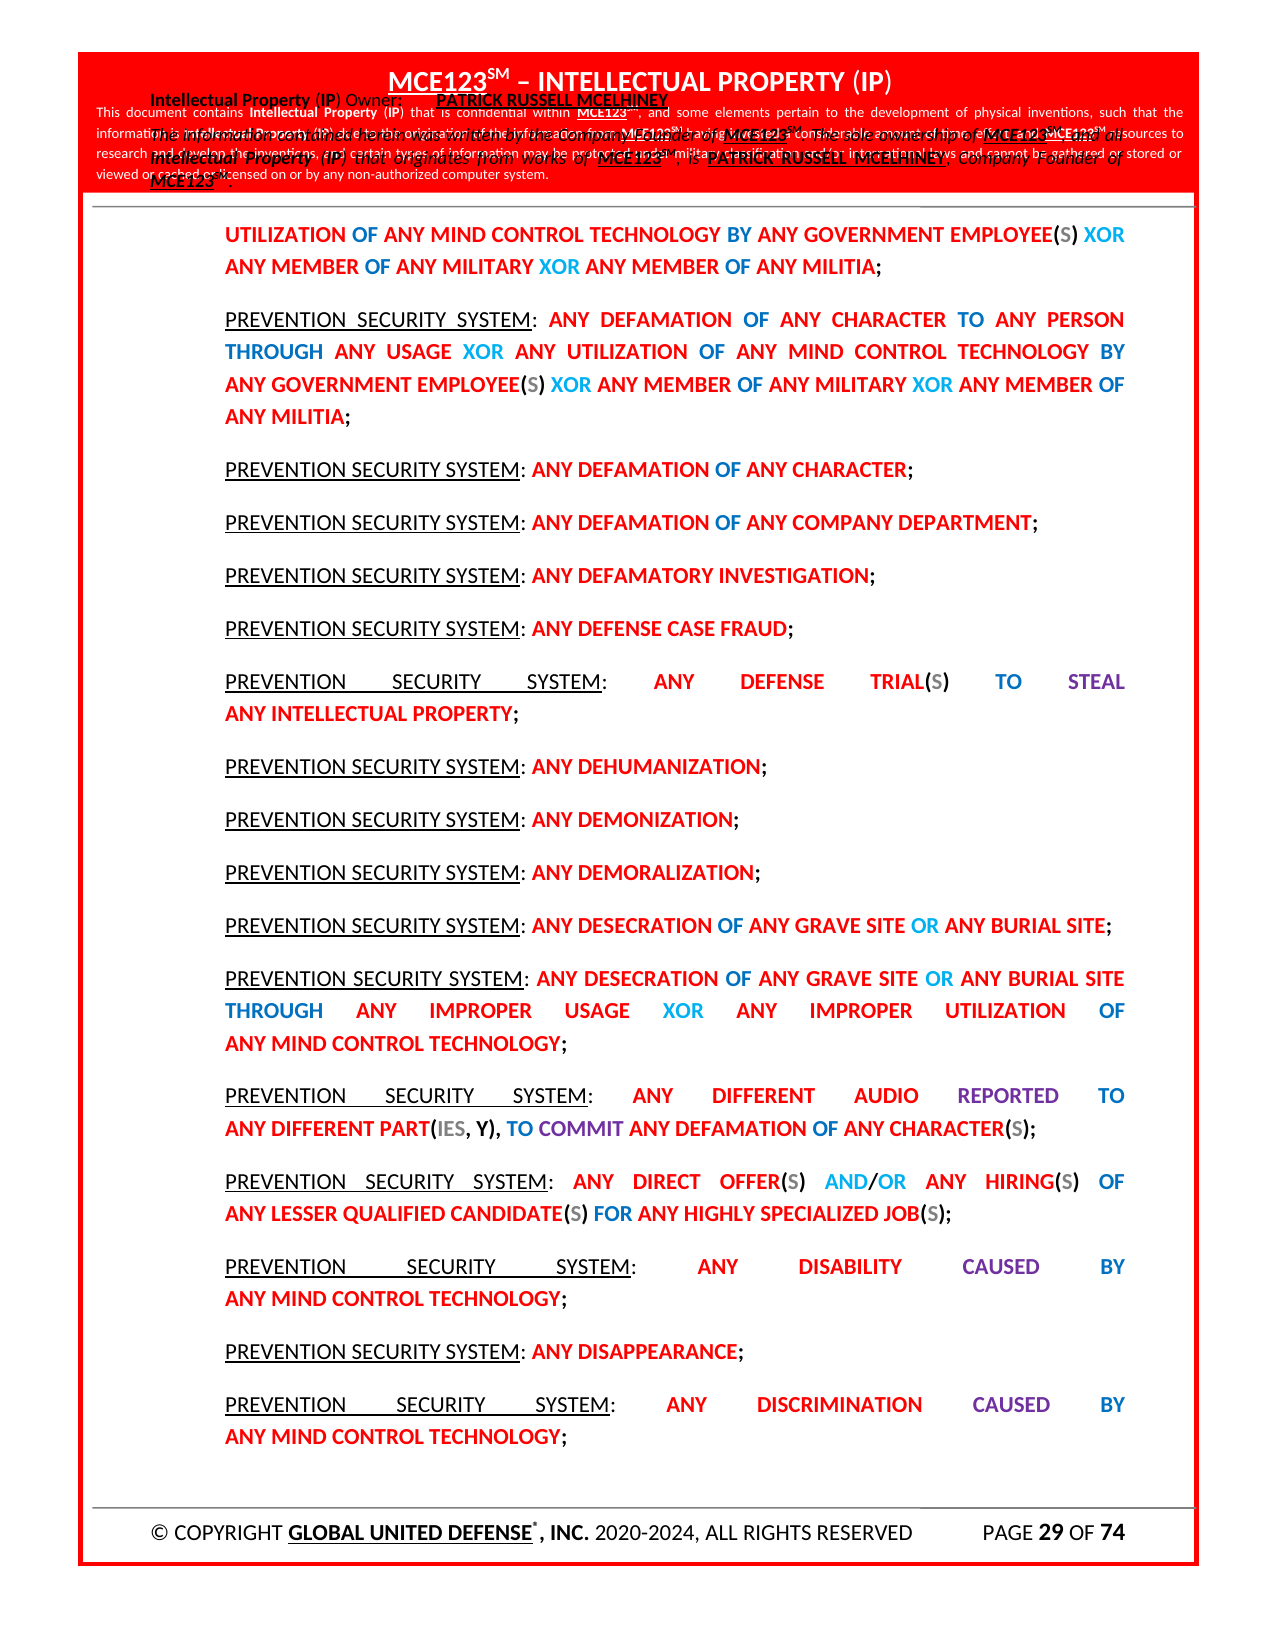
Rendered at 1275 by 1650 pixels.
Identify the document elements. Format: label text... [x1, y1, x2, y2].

text PREVENTION SECURITY SYSTEM: ANY DEHUMANIZATION; [225, 752, 1125, 780]
text PREVENTION SECURITY SYSTEM: ANY DEFAMATORY INVESTIGATION; [225, 561, 1125, 589]
text PREVENTION SECURITY SYSTEM: ANY DESECRATION OF ANY GRAVE SITE OR ANY BURIAL SITE; [225, 911, 1125, 939]
text PREVENTION SECURITY SYSTEM: ANY DEFENSE CASE FRAUD; [225, 614, 1125, 642]
text PREVENTION SECURITY SYSTEM: ANY DEFAMATION OF ANY CHARACTER TO ANY PERSON THROUGH ANY USAGE XOR ANY UTILIZATION OF ANY MIND CONTROL TECHNOLOGY BY ANY GOVERNMENT EMPLOYEE(S) XOR ANY MEMBER OF ANY MILITARY XOR ANY MEMBER OF ANY MILITIA; [225, 305, 1125, 430]
text PREVENTION SECURITY SYSTEM: ANY DISABILITY CAUSED BY ANY MIND CONTROL TECHNOLOGY; [225, 1252, 1125, 1312]
text PREVENTION SECURITY SYSTEM: ANY DEFAMATION OF ANY CHARACTER; [225, 455, 1125, 483]
text PREVENTION SECURITY SYSTEM: ANY DISAPPEARANCE; [225, 1337, 1125, 1365]
text PREVENTION SECURITY SYSTEM: ANY DIFFERENT AUDIO REPORTED TO ANY DIFFERENT PART(IES, Y), TO COMMIT ANY DEFAMATION OF ANY CHARACTER(S); [225, 1082, 1125, 1142]
text PREVENTION SECURITY SYSTEM: ANY DEMORALIZATION; [225, 858, 1125, 886]
text PREVENTION SECURITY SYSTEM: ANY DEMONIZATION; [225, 805, 1125, 833]
text PREVENTION SECURITY SYSTEM: ANY DEFAMATION OF ANY COMPANY DEPARTMENT; [225, 508, 1125, 536]
text PREVENTION SECURITY SYSTEM: ANY DEFENSE TRIAL(S) TO STEAL ANY INTELLECTUAL PROPERTY; [225, 667, 1125, 727]
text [225, 220, 1125, 280]
text PREVENTION SECURITY SYSTEM: ANY DIRECT OFFER(S) AND/OR ANY HIRING(S) OF ANY LESSER QUALIFIED CANDIDATE(S) FOR ANY HIGHLY SPECIALIZED JOB(S); [225, 1167, 1125, 1227]
text PREVENTION SECURITY SYSTEM: ANY DISCRIMINATION CAUSED BY ANY MIND CONTROL TECHNOLOGY; [225, 1390, 1125, 1451]
text PREVENTION SECURITY SYSTEM: ANY DESECRATION OF ANY GRAVE SITE OR ANY BURIAL SITE THROUGH ANY IMPROPER USAGE XOR ANY IMPROPER UTILIZATION OF ANY MIND CONTROL TECHNOLOGY; [225, 964, 1125, 1057]
